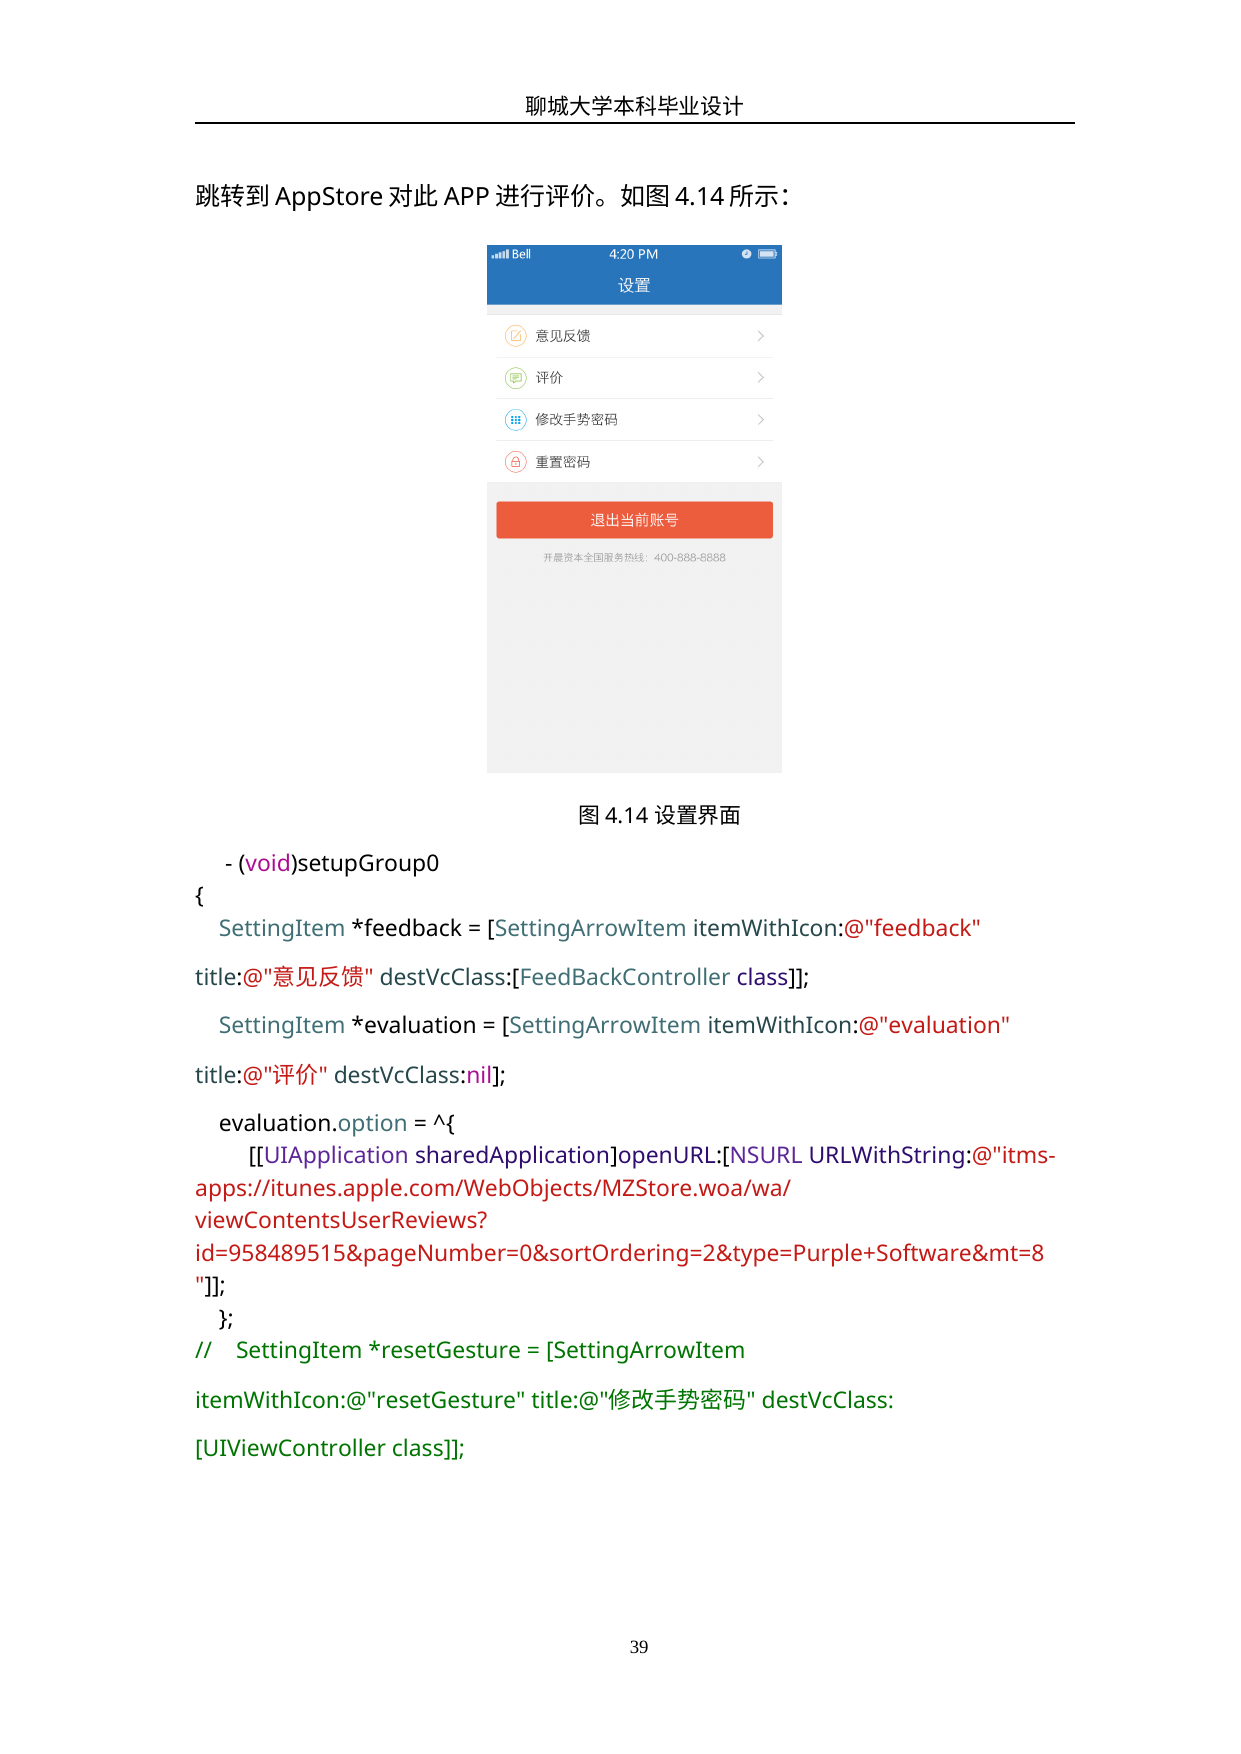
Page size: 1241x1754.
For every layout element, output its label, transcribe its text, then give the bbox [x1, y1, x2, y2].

text // SettingItem *resetGesture = [SettingArrowItem itemWithIcon:@"resetGesture" title:@"修改手势密码" destVcClass:[UIViewController class]]; [195, 1333, 1075, 1463]
text SettingItem *evaluation = [SettingArrowItem itemWithIcon:@"evaluation" title:@"评价" destVcClass:nil]; [195, 1008, 1075, 1106]
text - (void)setupGroup0 [195, 846, 1075, 878]
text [195, 162, 1075, 227]
text 图4.14 设置界面 [195, 798, 1075, 830]
text evaluation.option = ^{ [195, 1106, 1075, 1138]
text { [195, 878, 1075, 911]
text SettingItem *feedback = [SettingArrowItem itemWithIcon:@"feedback" title:@"意见反馈" destVcClass:[FeedBackController class]]; [195, 911, 1075, 1008]
text }; [195, 1301, 1075, 1333]
text [[UIApplication sharedApplication]openURL:[NSURL URLWithString:@"itms-apps://itunes.apple.com/WebObjects/MZStore.woa/wa/viewContentsUserReviews?id=958489515&pageNumber=0&sortOrdering=2&type=Purple+Software&mt=8"]]; [195, 1138, 1075, 1301]
picture [487, 245, 782, 773]
